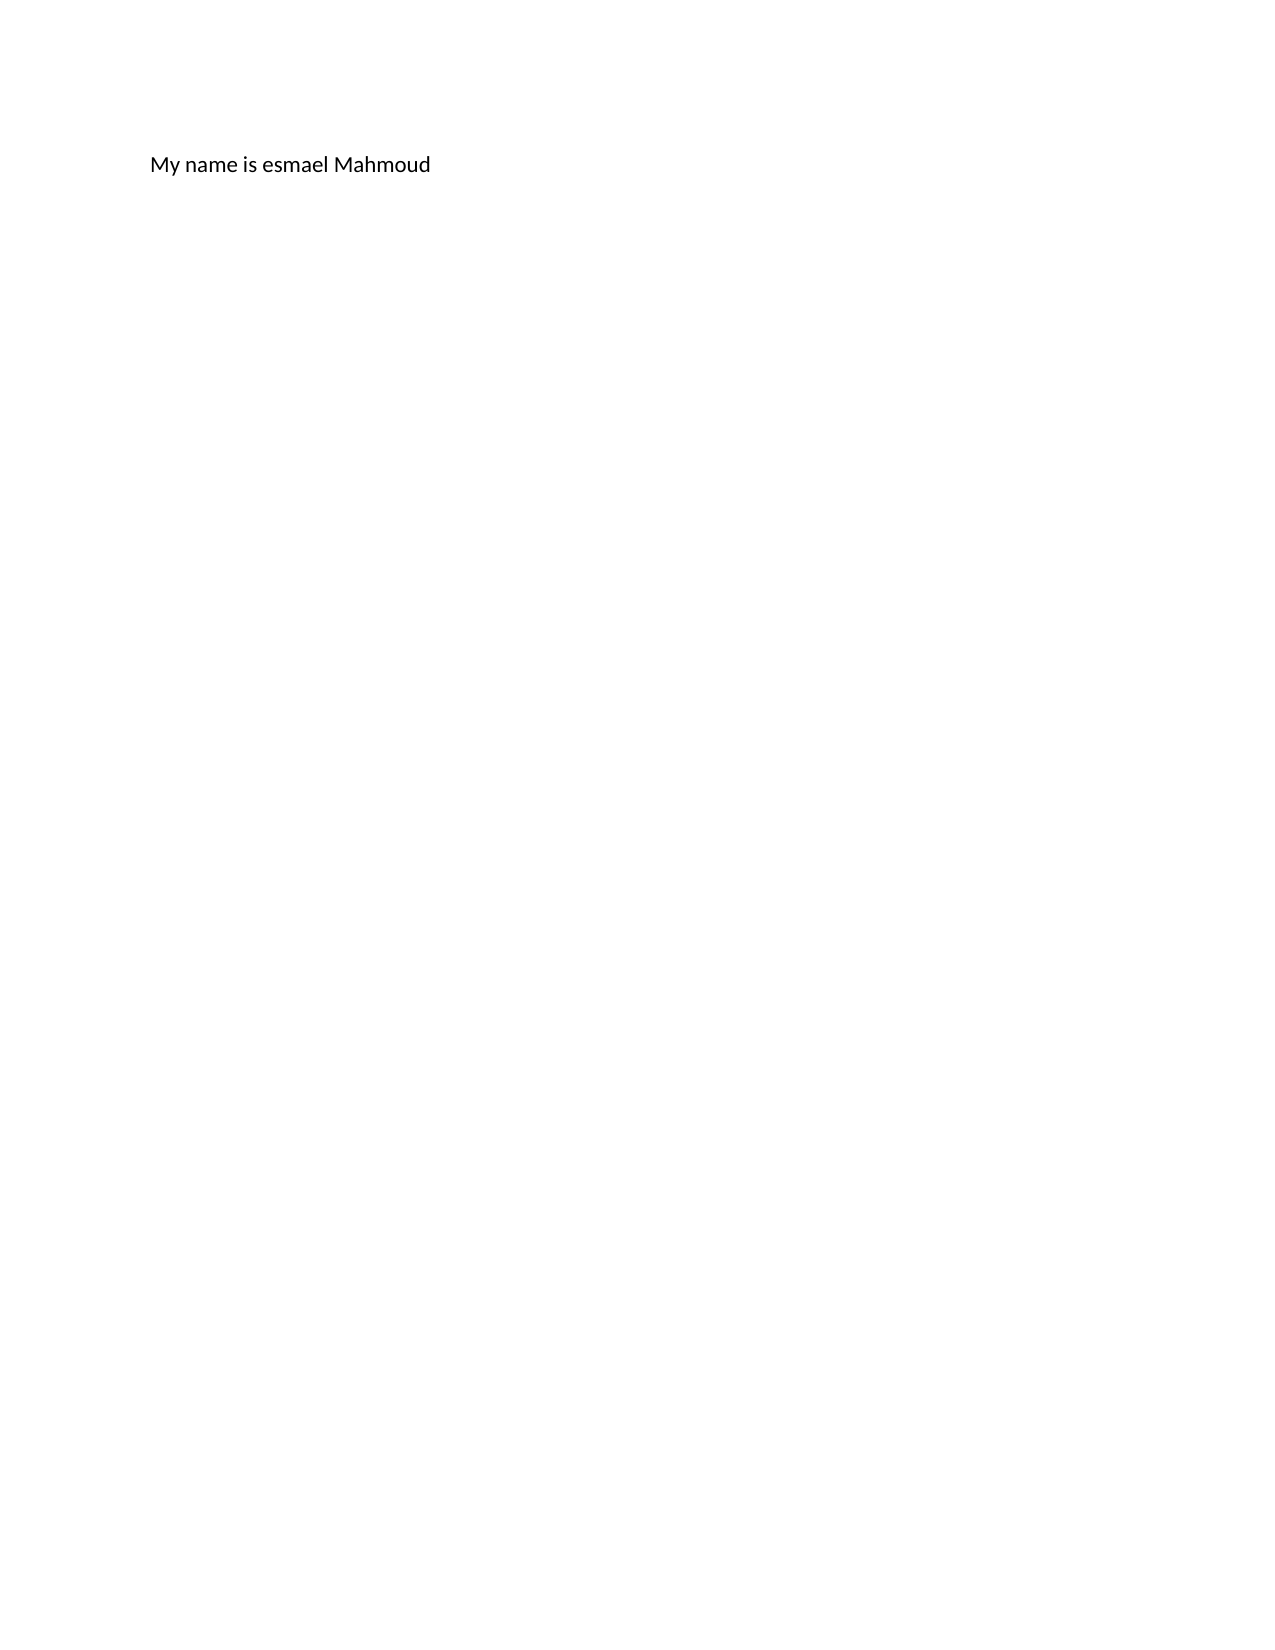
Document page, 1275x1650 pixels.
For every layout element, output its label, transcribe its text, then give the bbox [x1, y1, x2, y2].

text My name is esmael Mahmoud [150, 150, 1125, 178]
